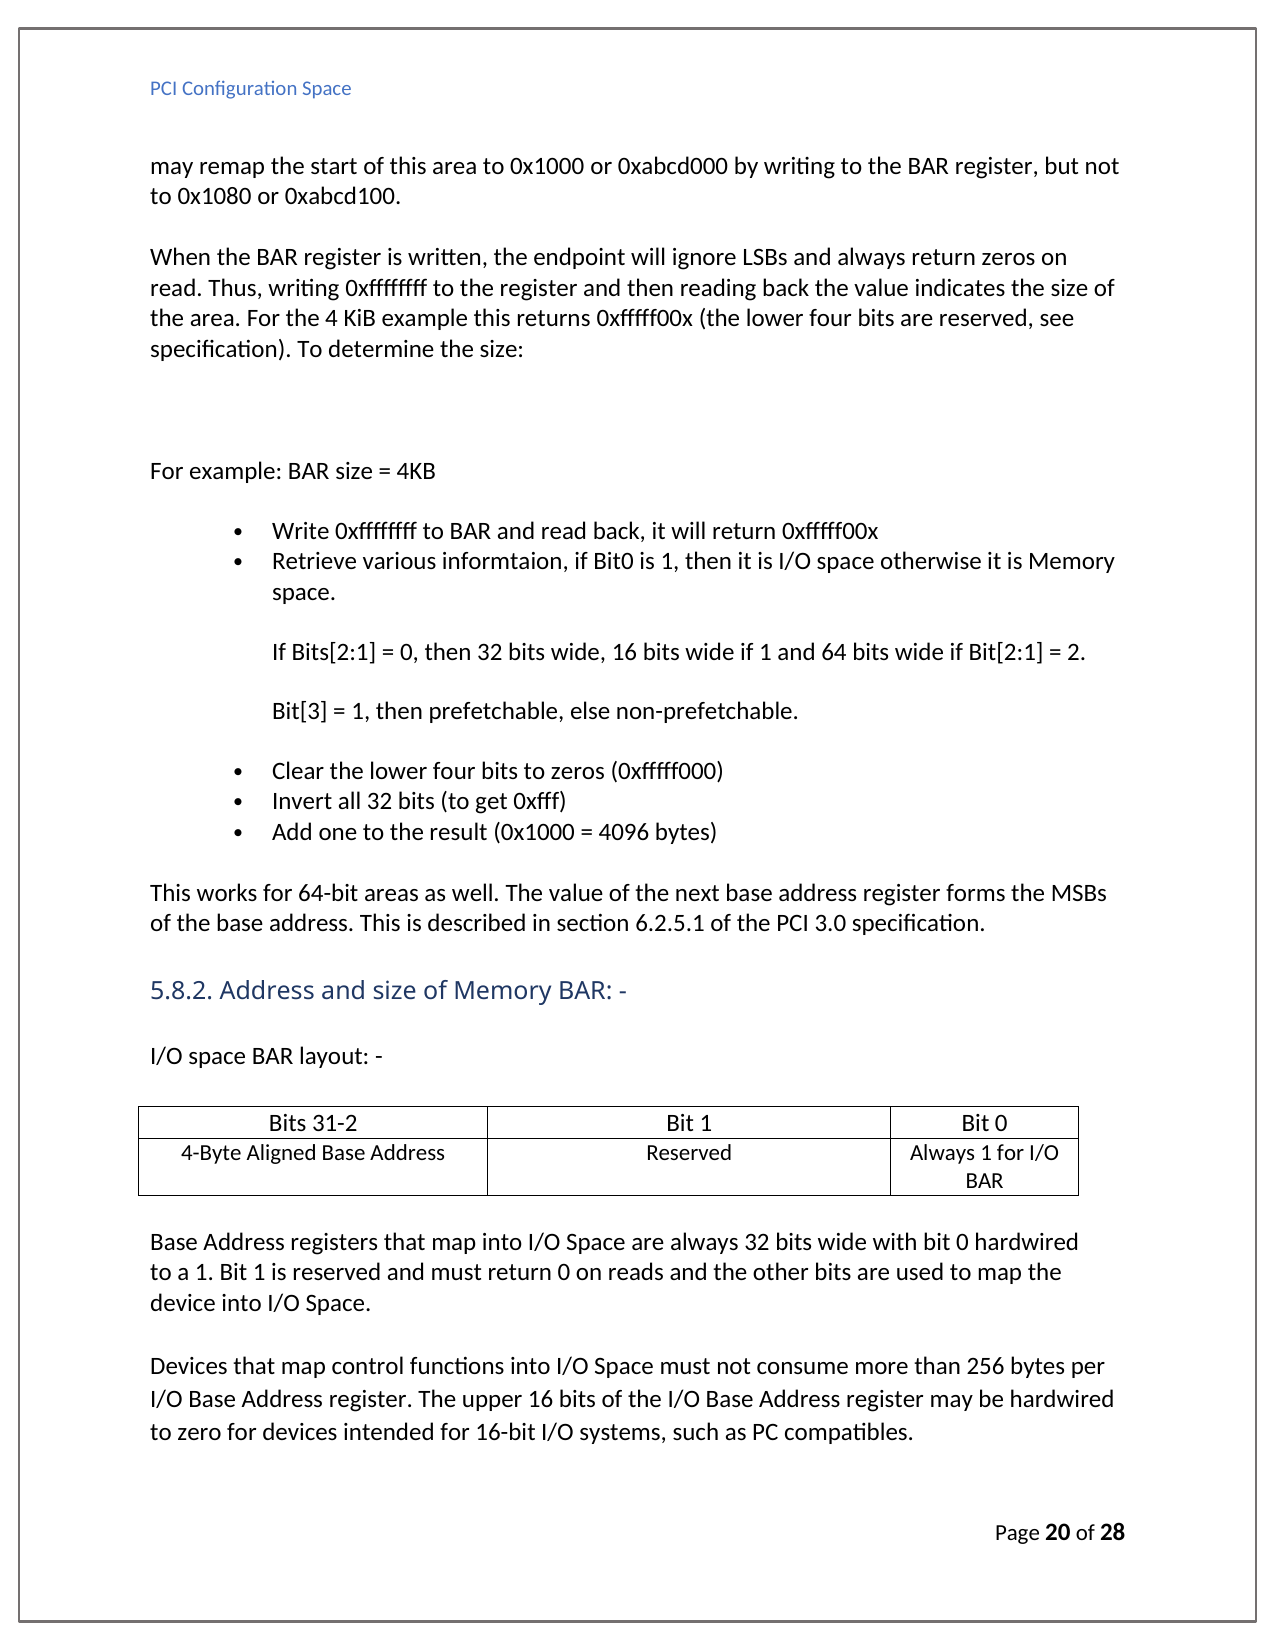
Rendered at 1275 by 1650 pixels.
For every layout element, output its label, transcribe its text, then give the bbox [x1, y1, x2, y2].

text Base Address registers that map into I/O Space are always 32 bits wide with bit 0 hardwired to a 1. Bit 1 is reserved and must return 0 on reads and the other bits are used to map the device into I/O Space. [150, 1226, 1125, 1317]
text When the BAR register is written, the endpoint will ignore LSBs and always return zeros on read. Thus, writing 0xffffffff to the register and then reading back the value indicates the size of the area. For the 4 KiB example this returns 0xfffff00x (the lower four bits are reserved, see specification). To determine the size: [150, 242, 1125, 364]
text If Bits[2:1] = 0, then 32 bits wide, 16 bits wide if 1 and 64 bits wide if Bit[2:1] = 2. [272, 636, 1125, 666]
list Clear the lower four bits to zeros (0xfffff000) [234, 755, 1125, 786]
text Bit[3] = 1, then prefetchable, else non-prefetchable. [272, 695, 1125, 726]
text I/O space BAR layout: - [150, 1040, 1125, 1071]
text For example: BAR size = 4KB [150, 455, 1125, 486]
table_cell 4-Byte Aligned Base Address [139, 1139, 487, 1194]
text This works for 64-bit areas as well. The value of the next base address register forms the MSBs of the base address. This is described in section 6.2.5.1 of the PCI 3.0 specification. [150, 877, 1125, 938]
table_cell Reserved [488, 1139, 890, 1194]
table_cell Always 1 for I/O BAR [891, 1139, 1078, 1194]
list Retrieve various informtaion, if Bit0 is 1, then it is I/O space otherwise it is Memory space. [234, 545, 1125, 606]
table_header Bit 1 [488, 1107, 890, 1137]
subtitle 5.8.2. Address and size of Memory BAR: - [150, 973, 1125, 1007]
table_header Bits 31-2 [139, 1107, 487, 1137]
list Invert all 32 bits (to get 0xfff) [234, 786, 1125, 816]
list Add one to the result (0x1000 = 4096 bytes) [234, 816, 1125, 847]
table_header Bit 0 [891, 1107, 1078, 1137]
list Write 0xffffffff to BAR and read back, it will return 0xfffff00x [234, 515, 1125, 545]
text Devices that map control functions into I/O Space must not consume more than 256 bytes per I/O Base Address register. The upper 16 bits of the I/O Base Address register may be hardwired to zero for devices intended for 16-bit I/O systems, such as PC compatibles. [150, 1350, 1125, 1447]
